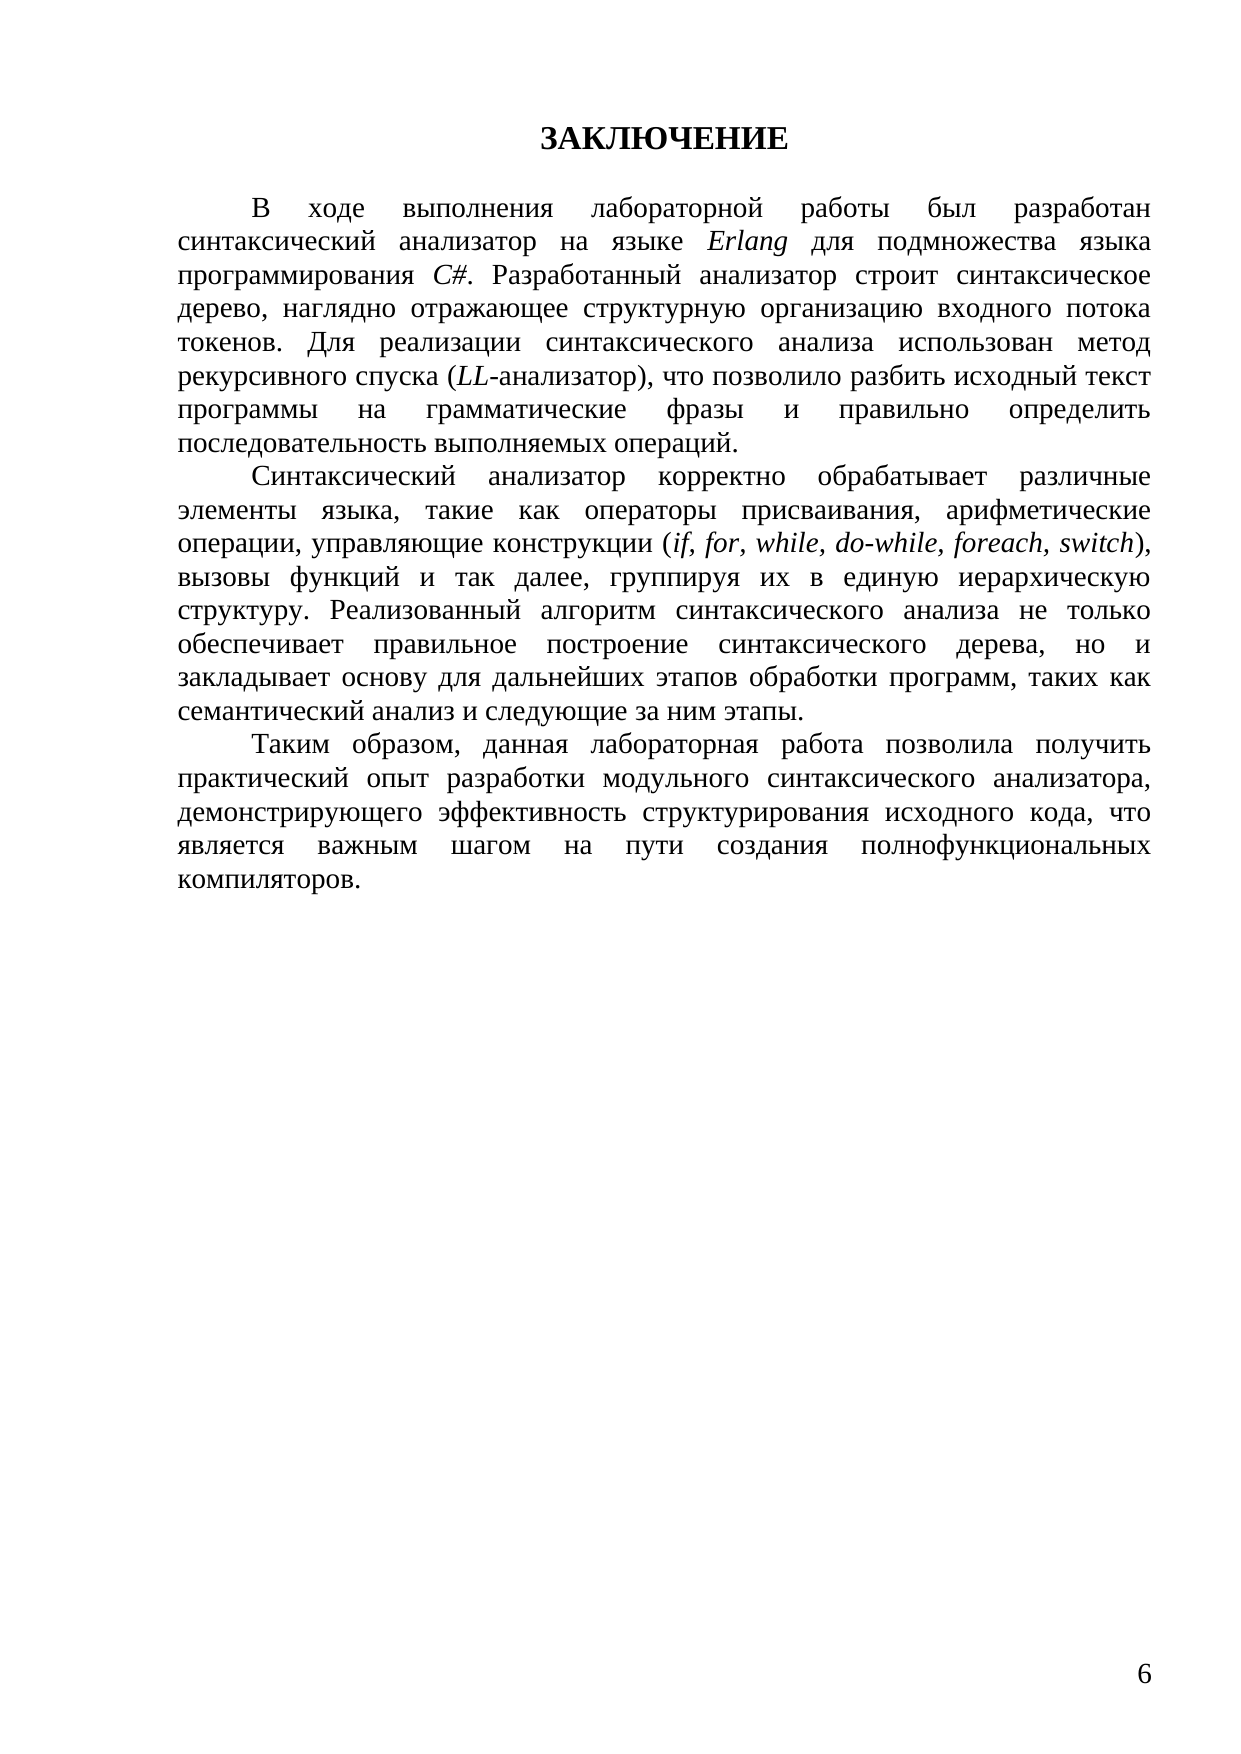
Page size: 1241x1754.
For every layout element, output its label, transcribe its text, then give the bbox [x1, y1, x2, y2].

text В ходе выполнения лабораторной работы был разработан синтаксический анализатор на языке Erlang для подмножества языка программирования C#. Разработанный анализатор строит синтаксическое дерево, наглядно отражающее структурную организацию входного потока токенов. Для реализации синтаксического анализа использован метод рекурсивного спуска (LL-анализатор), что позволило разбить исходный текст программы на грамматические фразы и правильно определить последовательность выполняемых операций. [177, 190, 1152, 458]
text Таким образом, данная лабораторная работа позволила получить практический опыт разработки модульного синтаксического анализатора, демонстрирующего эффективность структурирования исходного кода, что является важным шагом на пути создания полнофункциональных компиляторов. [177, 727, 1152, 894]
text Заключение [177, 118, 1152, 156]
text Синтаксический анализатор корректно обрабатывает различные элементы языка, такие как операторы присваивания, арифметические операции, управляющие конструкции (if, for, while, do-while, foreach, switch), вызовы функций и так далее, группируя их в единую иерархическую структуру. Реализованный алгоритм синтаксического анализа не только обеспечивает правильное построение синтаксического дерева, но и закладывает основу для дальнейших этапов обработки программ, таких как семантический анализ и следующие за ним этапы. [177, 458, 1152, 727]
